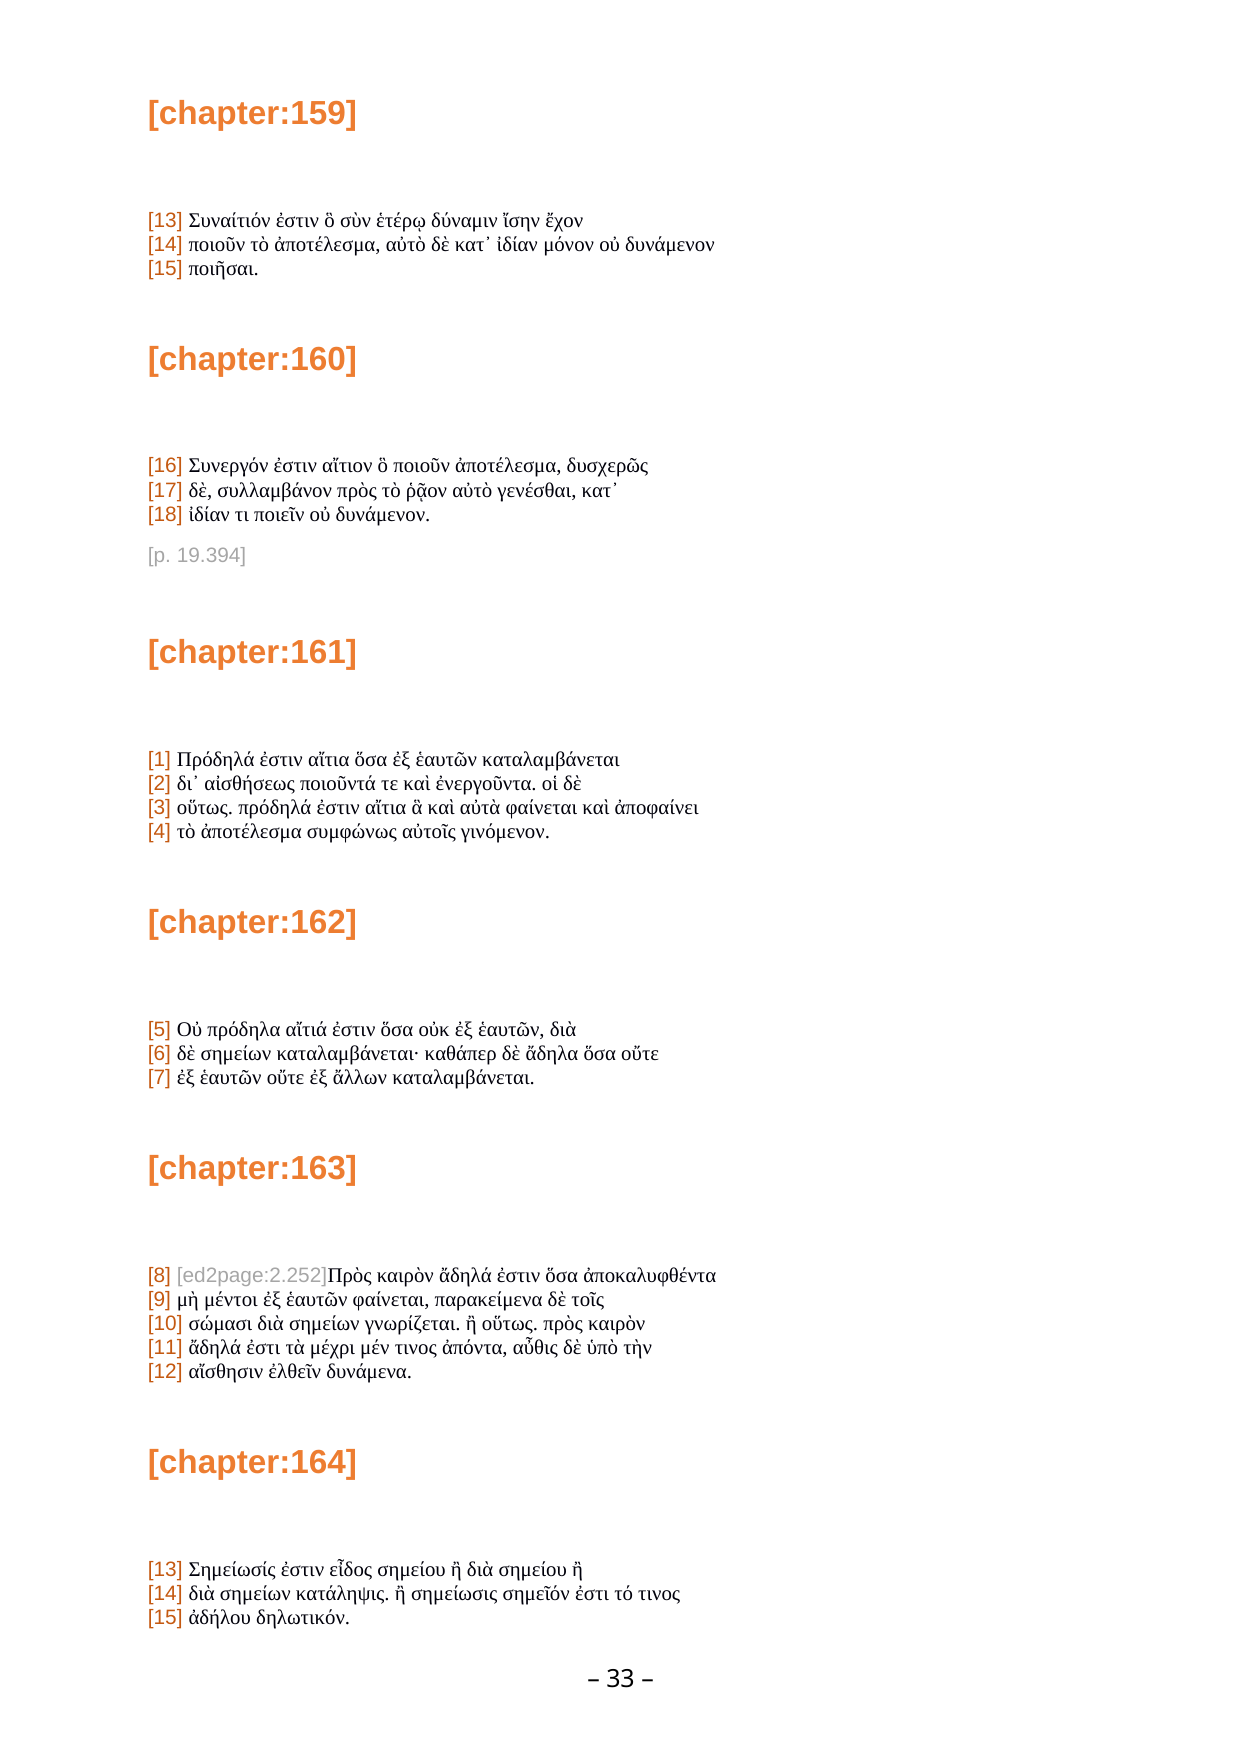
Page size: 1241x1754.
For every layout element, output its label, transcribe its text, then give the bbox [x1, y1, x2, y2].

subtitle [chapter:161] [148, 633, 1092, 671]
text [13] Σημείωσίς ἐστιν εἶδος σημείου ἢ διὰ σημείου ἢ [14] διὰ σημείων κατάληψις. ἢ σημείωσις σημεῖόν ἐστι τό τινος [15] ἀδήλου δηλωτικόν. [148, 1533, 1092, 1629]
subtitle [chapter:164] [148, 1443, 1092, 1481]
text [5] Οὐ πρόδηλα αἴτιά ἐστιν ὅσα οὐκ ἐξ ἑαυτῶν, διὰ [6] δὲ σημείων καταλαμβάνεται· καθάπερ δὲ ἄδηλα ὅσα οὔτε [7] ἐξ ἑαυτῶν οὔτε ἐξ ἄλλων καταλαμβάνεται. [148, 993, 1092, 1089]
text [16] Συνεργόν ἐστιν αἴτιον ὃ ποιοῦν ἀποτέλεσμα, δυσχερῶς [17] δὲ, συλλαμβάνον πρὸς τὸ ῥᾷον αὐτὸ γενέσθαι, κατ᾽ [18] ἰδίαν τι ποιεῖν οὐ δυνάμενον. [148, 429, 1092, 526]
text [1] Πρόδηλά ἐστιν αἴτια ὅσα ἐξ ἑαυτῶν καταλαμβάνεται [2] δι᾽ αἰσθήσεως ποιοῦντά τε καὶ ἐνεργοῦντα. οἱ δὲ [3] οὕτως. πρόδηλά ἐστιν αἴτια ἃ καὶ αὐτὰ φαίνεται καὶ ἀποφαίνει [4] τὸ ἀποτέλεσμα συμφώνως αὐτοῖς γινόμενον. [148, 723, 1092, 843]
text [8] [ed2page:2.252]Πρὸς καιρὸν ἄδηλά ἐστιν ὅσα ἀποκαλυφθέντα [9] μὴ μέντοι ἐξ ἑαυτῶν φαίνεται, παρακείμενα δὲ τοῖς [10] σώμασι διὰ σημείων γνωρίζεται. ἢ οὕτως. πρὸς καιρὸν [11] ἄδηλά ἐστι τὰ μέχρι μέν τινος ἀπόντα, αὖθις δὲ ὑπὸ τὴν [12] αἴσθησιν ἐλθεῖν δυνάμενα. [148, 1239, 1092, 1383]
subtitle [chapter:163] [148, 1148, 1092, 1187]
text [p. 19.394] [148, 542, 1092, 566]
text [13] Συναίτιόν ἐστιν ὃ σὺν ἑτέρῳ δύναμιν ἴσην ἔχον [14] ποιοῦν τὸ ἀποτέλεσμα, αὐτὸ δὲ κατ᾽ ἰδίαν μόνον οὐ δυνάμενον [15] ποιῆσαι. [148, 183, 1092, 280]
subtitle [chapter:162] [148, 903, 1092, 941]
subtitle [chapter:159] [148, 93, 1092, 132]
subtitle [chapter:160] [148, 339, 1092, 377]
